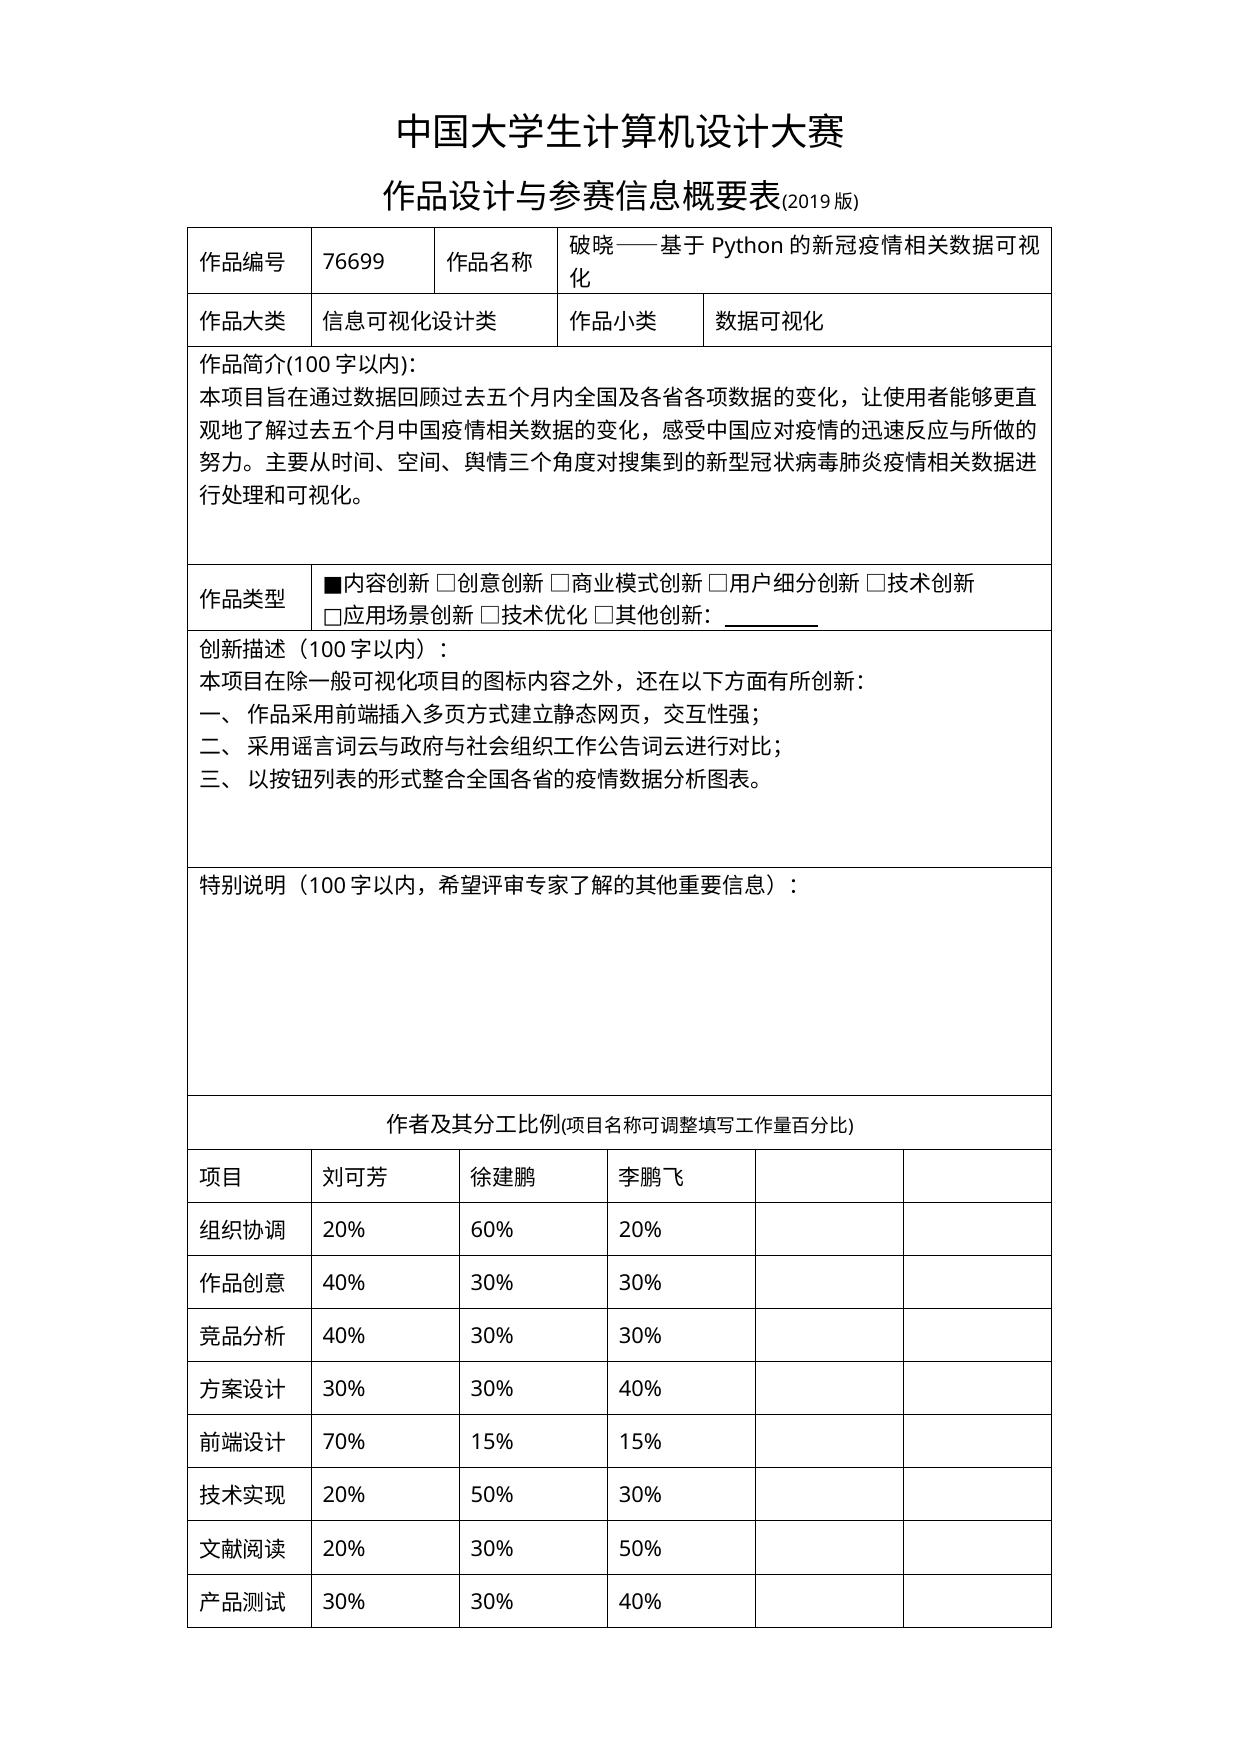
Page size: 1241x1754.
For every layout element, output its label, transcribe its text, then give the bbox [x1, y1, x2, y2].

text 中国大学生计算机设计大赛 [187, 97, 1053, 162]
table_cell 作品小类 [558, 294, 703, 346]
table_header 破晓——基于Python的新冠疫情相关数据可视化 [558, 228, 1051, 293]
table_header 作品名称 [435, 228, 557, 293]
table_cell 20% [312, 1203, 459, 1255]
table_cell 方案设计 [188, 1362, 311, 1414]
table_cell 徐建鹏 [460, 1150, 607, 1202]
table_cell [756, 1468, 903, 1520]
table_cell 刘可芳 [312, 1150, 459, 1202]
table_cell [904, 1150, 1051, 1202]
table_cell [756, 1415, 903, 1467]
table_cell 50% [608, 1521, 755, 1573]
table_cell 20% [312, 1468, 459, 1520]
table_cell 文献阅读 [188, 1521, 311, 1573]
table_cell 15% [460, 1415, 607, 1467]
table_header 作品编号 [188, 228, 311, 293]
table_cell 40% [608, 1362, 755, 1414]
table_cell [904, 1575, 1051, 1627]
table_cell 40% [312, 1256, 459, 1308]
table_cell 60% [460, 1203, 607, 1255]
table_cell 作品类型 [188, 565, 311, 630]
table_cell [756, 1256, 903, 1308]
table_cell [904, 1362, 1051, 1414]
table_cell [904, 1203, 1051, 1255]
table_cell 作品创意 [188, 1256, 311, 1308]
table_cell 30% [460, 1521, 607, 1573]
table_cell 20% [312, 1521, 459, 1573]
table_cell [756, 1150, 903, 1202]
table_cell 30% [460, 1575, 607, 1627]
table_cell 30% [608, 1468, 755, 1520]
table_cell 特别说明（100字以内，希望评审专家了解的其他重要信息）： [188, 868, 1051, 1095]
table_cell 40% [312, 1309, 459, 1361]
table_cell [756, 1521, 903, 1573]
table_cell 70% [312, 1415, 459, 1467]
table_cell 组织协调 [188, 1203, 311, 1255]
table_cell 30% [608, 1256, 755, 1308]
table_cell 技术实现 [188, 1468, 311, 1520]
table_cell 30% [460, 1256, 607, 1308]
table_cell 项目 [188, 1150, 311, 1202]
table_cell 15% [608, 1415, 755, 1467]
table_cell [904, 1309, 1051, 1361]
table_cell 李鹏飞 [608, 1150, 755, 1202]
table_cell 产品测试 [188, 1575, 311, 1627]
table_cell [904, 1415, 1051, 1467]
table_cell 20% [608, 1203, 755, 1255]
table_cell 30% [608, 1309, 755, 1361]
table_header 76699 [312, 228, 434, 293]
table_cell [756, 1203, 903, 1255]
table_cell 30% [460, 1362, 607, 1414]
text 作品设计与参赛信息概要表(2019版) [187, 162, 1053, 227]
table_cell 竞品分析 [188, 1309, 311, 1361]
table_cell 数据可视化 [704, 294, 1051, 346]
table_cell ■内容创新 □创意创新 □商业模式创新 □用户细分创新 □技术创新 □应用场景创新 □技术优化 □其他创新： [312, 565, 1051, 630]
table_cell 30% [312, 1362, 459, 1414]
table_cell [904, 1521, 1051, 1573]
table_cell 前端设计 [188, 1415, 311, 1467]
table_cell 50% [460, 1468, 607, 1520]
table_cell 作品大类 [188, 294, 311, 346]
table_cell [756, 1309, 903, 1361]
table_cell 作品简介(100字以内)： 本项目旨在通过数据回顾过去五个月内全国及各省各项数据的变化，让使用者能够更直观地了解过去五个月中国疫情相关数据的变化，感受中国应对疫情的迅速反应与所做的努力。主要从时间、空间、舆情三个角度对搜集到的新型冠状病毒肺炎疫情相关数据进行处理和可视化。 [188, 347, 1051, 564]
table_cell 作者及其分工比例(项目名称可调整填写工作量百分比) [188, 1096, 1051, 1148]
table_cell [904, 1256, 1051, 1308]
table_cell 信息可视化设计类 [312, 294, 557, 346]
table_cell [756, 1575, 903, 1627]
table_cell 40% [608, 1575, 755, 1627]
table_cell 30% [312, 1575, 459, 1627]
table_cell [904, 1468, 1051, 1520]
table_cell [756, 1362, 903, 1414]
table_cell 30% [460, 1309, 607, 1361]
table_cell 创新描述（100字以内）： 本项目在除一般可视化项目的图标内容之外，还在以下方面有所创新： 一、 作品采用前端插入多页方式建立静态网页，交互性强； 二、 采用谣言词云与政府与社会组织工作公告词云进行对比； 三、 以按钮列表的形式整合全国各省的疫情数据分析图表。 [188, 631, 1051, 867]
